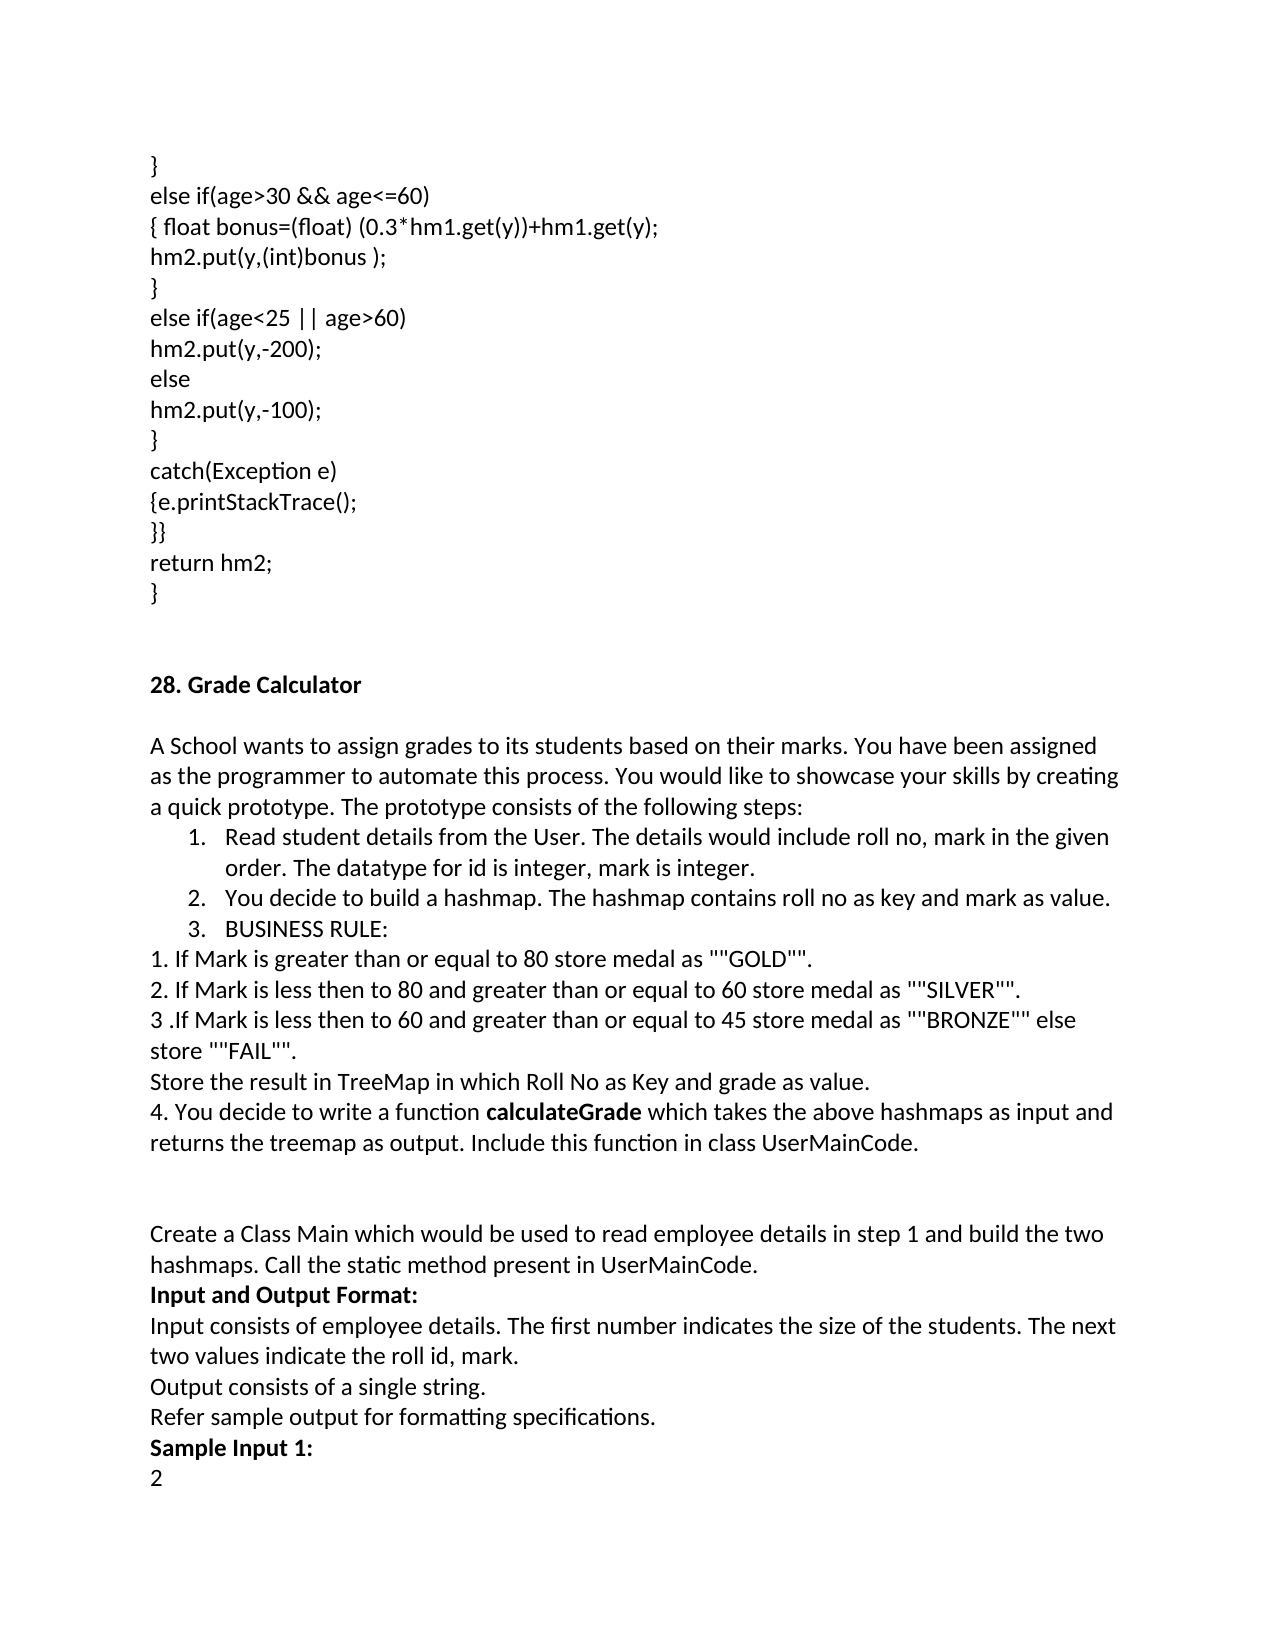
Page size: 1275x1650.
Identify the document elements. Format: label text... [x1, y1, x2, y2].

text hm2.put(y,-100); [150, 394, 1125, 425]
text else [150, 364, 1125, 394]
text hm2.put(y,(int)bonus ); [150, 242, 1125, 272]
text Create a Class Main which would be used to read employee details in step 1 and build the two hashmaps. Call the static method present in UserMainCode. [150, 1218, 1125, 1279]
text else if(age>30 && age<=60) [150, 181, 1125, 211]
text Sample Input 1: [150, 1432, 1125, 1462]
text 2. If Mark is less then to 80 and greater than or equal to 60 store medal as ""SILVER"". [150, 974, 1125, 1004]
text } [150, 150, 1125, 181]
text 28. Grade Calculator [150, 638, 1125, 699]
text hm2.put(y,-200); [150, 333, 1125, 364]
text }} [150, 516, 1125, 547]
text 4. You decide to write a function calculateGrade which takes the above hashmaps as input and returns the treemap as output. Include this function in class UserMainCode. [150, 1096, 1125, 1157]
text { float bonus=(float) (0.3*hm1.get(y))+hm1.get(y); [150, 211, 1125, 242]
text {e.printStackTrace(); [150, 486, 1125, 516]
text } [150, 425, 1125, 455]
text Refer sample output for formatting specifications. [150, 1401, 1125, 1432]
text } [150, 272, 1125, 303]
text } [150, 577, 1125, 608]
list Read student details from the User. The details would include roll no, mark in the given order. The datatype for id is integer, mark is integer. [187, 821, 1125, 882]
text 2 [150, 1462, 1125, 1493]
text Store the result in TreeMap in which Roll No as Key and grade as value. [150, 1066, 1125, 1096]
list You decide to build a hashmap. The hashmap contains roll no as key and mark as value. [187, 882, 1125, 913]
text 1. If Mark is greater than or equal to 80 store medal as ""GOLD"". [150, 943, 1125, 974]
list BUSINESS RULE: [187, 913, 1125, 943]
text A School wants to assign grades to its students based on their marks. You have been assigned as the programmer to automate this process. You would like to showcase your skills by creating a quick prototype. The prototype consists of the following steps: [150, 730, 1125, 821]
text return hm2; [150, 547, 1125, 577]
text Input consists of employee details. The first number indicates the size of the students. The next two values indicate the roll id, mark. [150, 1310, 1125, 1371]
text else if(age<25 || age>60) [150, 303, 1125, 333]
text Input and Output Format: [150, 1279, 1125, 1310]
text 3 .If Mark is less then to 60 and greater than or equal to 45 store medal as ""BRONZE"" else store ""FAIL"". [150, 1004, 1125, 1066]
text catch(Exception e) [150, 455, 1125, 486]
text Output consists of a single string. [150, 1371, 1125, 1401]
